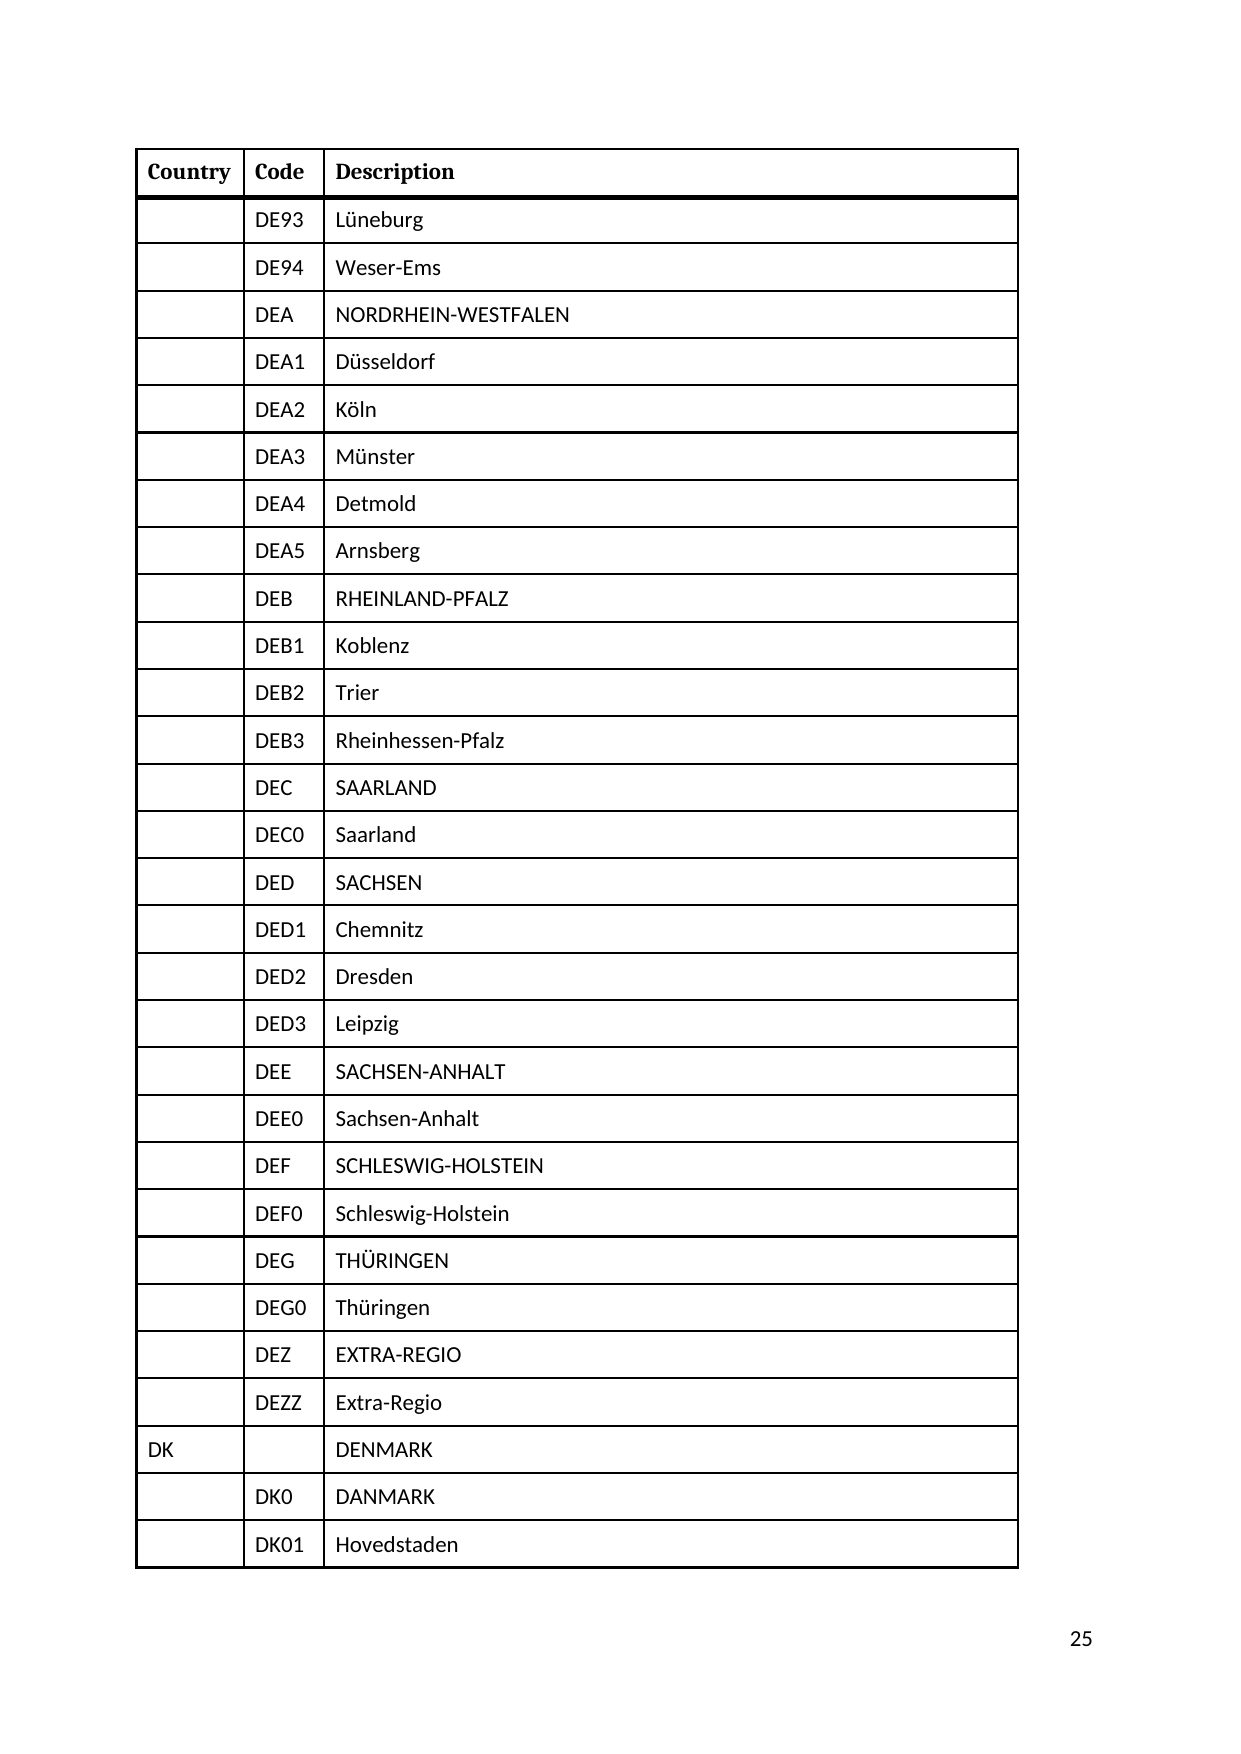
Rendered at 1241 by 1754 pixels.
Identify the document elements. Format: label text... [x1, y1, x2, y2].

table_header Country [138, 150, 243, 195]
table_cell DEF0 [245, 1190, 323, 1235]
table_cell Detmold [325, 481, 1017, 526]
table_cell [138, 386, 243, 431]
table_cell DEB [245, 575, 323, 621]
table_cell [138, 765, 243, 810]
table_cell Saarland [325, 812, 1017, 857]
table_cell DEA5 [245, 528, 323, 573]
table_cell DED1 [245, 906, 323, 952]
table_cell Chemnitz [325, 906, 1017, 952]
table_cell DEA3 [245, 434, 323, 479]
table_cell DEF [245, 1143, 323, 1188]
table_cell [138, 1285, 243, 1330]
table_cell DK0 [245, 1474, 323, 1519]
table_cell Lüneburg [325, 200, 1017, 242]
table_cell DEZ [245, 1332, 323, 1377]
table_cell SACHSEN [325, 859, 1017, 904]
table_cell [138, 954, 243, 999]
table_cell DEZZ [245, 1379, 323, 1424]
table_cell Münster [325, 434, 1017, 479]
table_cell DEG [245, 1238, 323, 1283]
table_cell Rheinhessen-Pfalz [325, 717, 1017, 762]
table_cell THÜRINGEN [325, 1238, 1017, 1283]
table_cell DED2 [245, 954, 323, 999]
table_cell [138, 1048, 243, 1093]
table_cell NORDRHEIN-WESTFALEN [325, 292, 1017, 337]
table_cell DEG0 [245, 1285, 323, 1330]
table_cell DE94 [245, 244, 323, 289]
table_cell [138, 1521, 243, 1566]
table_cell Arnsberg [325, 528, 1017, 573]
table_cell [138, 481, 243, 526]
table_cell [138, 528, 243, 573]
table_cell DED3 [245, 1001, 323, 1046]
table_cell [138, 1379, 243, 1424]
table_cell Hovedstaden [325, 1521, 1017, 1566]
table_cell Düsseldorf [325, 339, 1017, 384]
table_cell SACHSEN-ANHALT [325, 1048, 1017, 1093]
table_cell DK [138, 1427, 243, 1472]
table_cell [138, 906, 243, 952]
table_cell [138, 670, 243, 715]
table_cell DEB2 [245, 670, 323, 715]
table_cell Köln [325, 386, 1017, 431]
table_cell DEA2 [245, 386, 323, 431]
table_header Code [245, 150, 323, 195]
table_cell [138, 859, 243, 904]
table_cell DEB1 [245, 623, 323, 668]
table_cell Weser-Ems [325, 244, 1017, 289]
table_cell DK01 [245, 1521, 323, 1566]
table_cell Trier [325, 670, 1017, 715]
table_header Description [325, 150, 1017, 195]
table_cell [138, 200, 243, 242]
table_cell [138, 812, 243, 857]
table_cell [138, 1096, 243, 1141]
table_cell DEA4 [245, 481, 323, 526]
table_cell DENMARK [325, 1427, 1017, 1472]
table_cell DED [245, 859, 323, 904]
table_cell DE93 [245, 200, 323, 242]
table_cell [138, 575, 243, 621]
table_cell [138, 434, 243, 479]
table_cell Koblenz [325, 623, 1017, 668]
table_cell [138, 1332, 243, 1377]
table_cell Schleswig-Holstein [325, 1190, 1017, 1235]
table_cell [245, 1427, 323, 1472]
table_cell [138, 1190, 243, 1235]
table_cell DEE0 [245, 1096, 323, 1141]
table_cell DEA [245, 292, 323, 337]
table_cell SAARLAND [325, 765, 1017, 810]
table_cell Leipzig [325, 1001, 1017, 1046]
table_cell [138, 339, 243, 384]
table_cell [138, 1001, 243, 1046]
table_cell [138, 717, 243, 762]
table_cell Thüringen [325, 1285, 1017, 1330]
table_cell [138, 244, 243, 289]
table_cell [138, 1474, 243, 1519]
table_cell Dresden [325, 954, 1017, 999]
table_cell [138, 623, 243, 668]
table_cell DEB3 [245, 717, 323, 762]
table_cell DEA1 [245, 339, 323, 384]
table_cell DEE [245, 1048, 323, 1093]
table_cell [138, 1238, 243, 1283]
table_cell [138, 292, 243, 337]
table_cell DEC [245, 765, 323, 810]
table_cell DANMARK [325, 1474, 1017, 1519]
table_cell RHEINLAND-PFALZ [325, 575, 1017, 621]
table_cell SCHLESWIG-HOLSTEIN [325, 1143, 1017, 1188]
table_cell EXTRA-REGIO [325, 1332, 1017, 1377]
table_cell Extra-Regio [325, 1379, 1017, 1424]
table_cell [138, 1143, 243, 1188]
table_cell DEC0 [245, 812, 323, 857]
table_cell Sachsen-Anhalt [325, 1096, 1017, 1141]
